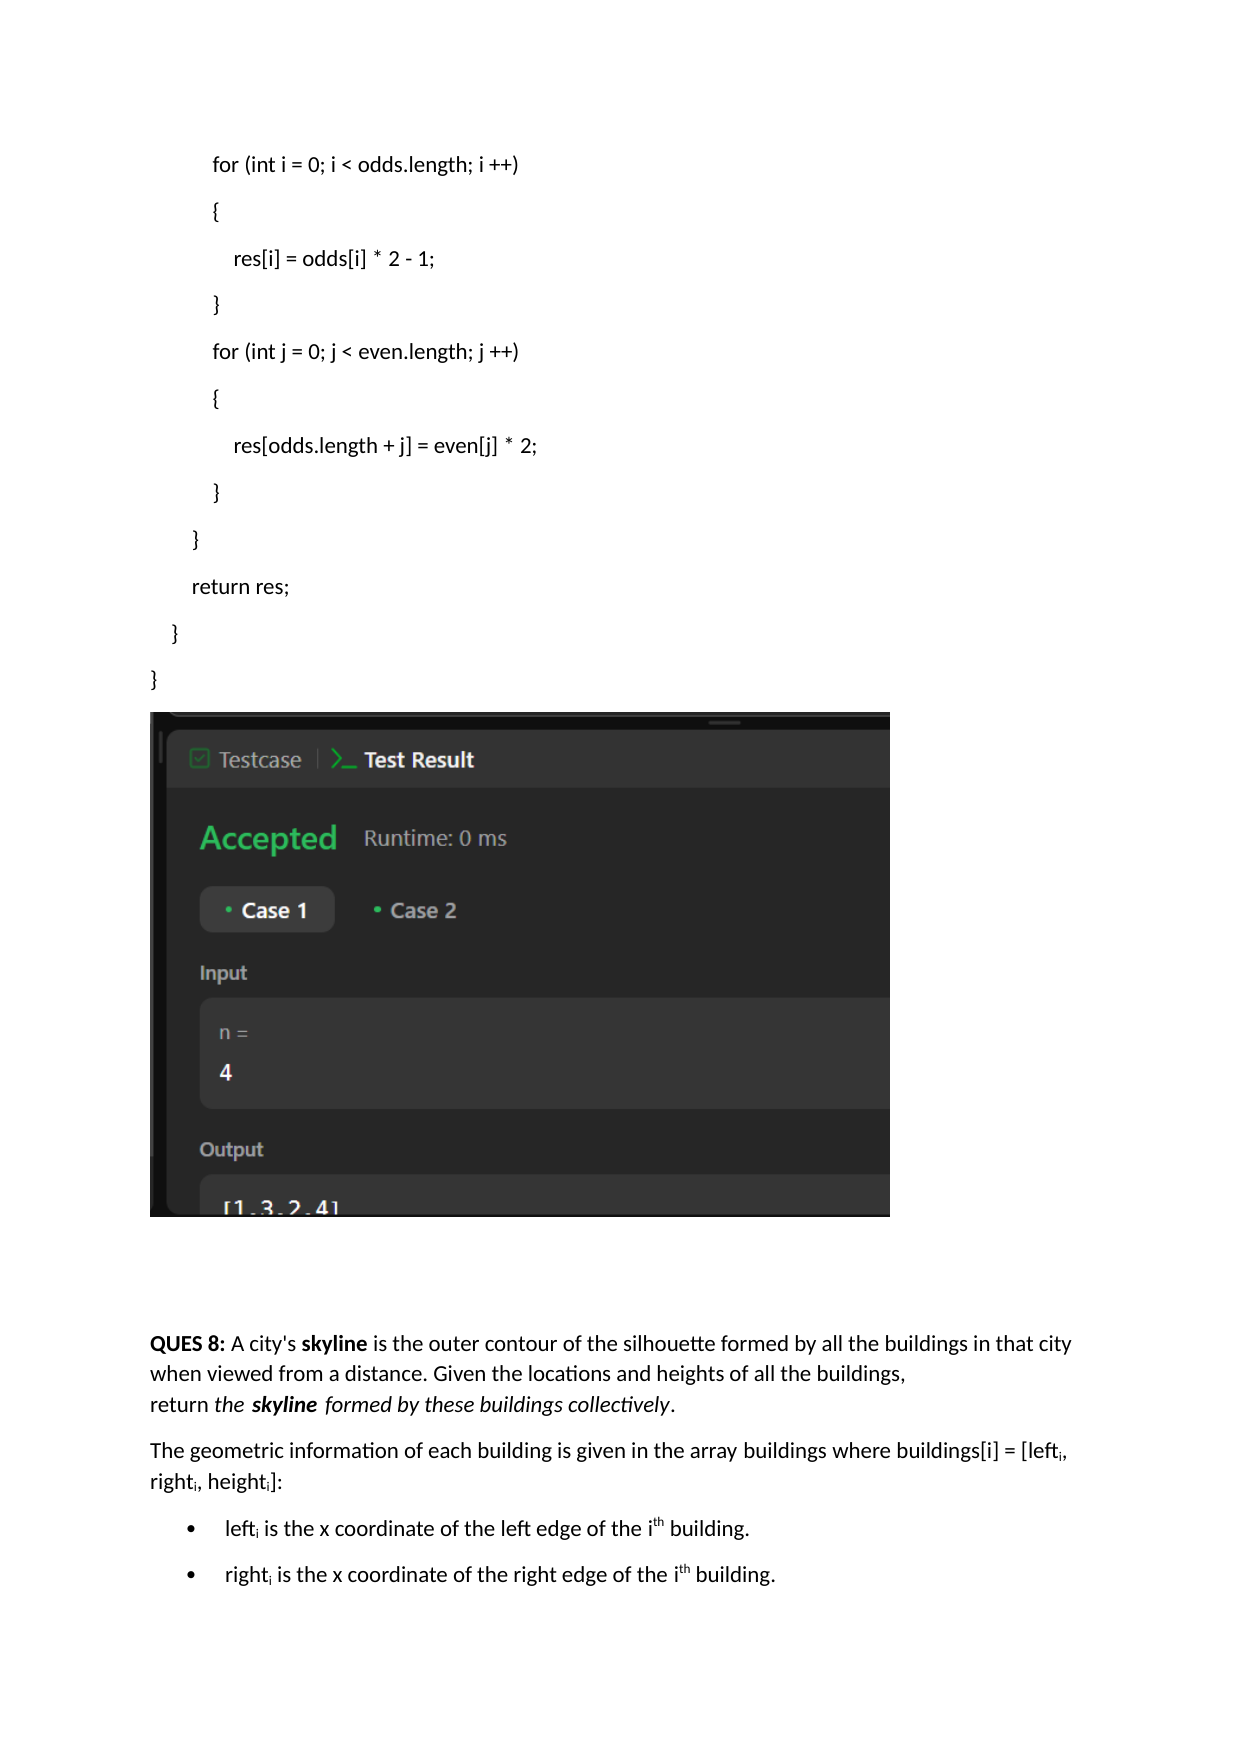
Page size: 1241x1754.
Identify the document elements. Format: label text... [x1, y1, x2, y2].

text The geometric information of each building is given in the array buildings where buildings[i] = [lefti, righti, heighti]: [150, 1437, 1090, 1495]
text } [150, 525, 1090, 553]
text for (int j = 0; j < even.length; j ++) [150, 337, 1090, 366]
text } [150, 619, 1090, 647]
text { [150, 384, 1090, 412]
text } [150, 666, 1090, 694]
text QUES 8: A city's skyline is the outer contour of the silhouette formed by all the buildings in that city when viewed from a distance. Given the locations and heights of all the buildings, return the skyline formed by these buildings collectively. [150, 1329, 1090, 1418]
picture [150, 712, 890, 1217]
text } [150, 478, 1090, 506]
text res[i] = odds[i] * 2 - 1; [150, 244, 1090, 272]
text return res; [150, 572, 1090, 600]
list righti is the x coordinate of the right edge of the ith building. [187, 1561, 1090, 1589]
text } [150, 291, 1090, 319]
text res[odds.length + j] = even[j] * 2; [150, 431, 1090, 459]
text for (int i = 0; i < odds.length; i ++) [150, 150, 1090, 178]
text { [150, 197, 1090, 225]
list lefti is the x coordinate of the left edge of the ith building. [187, 1514, 1090, 1542]
